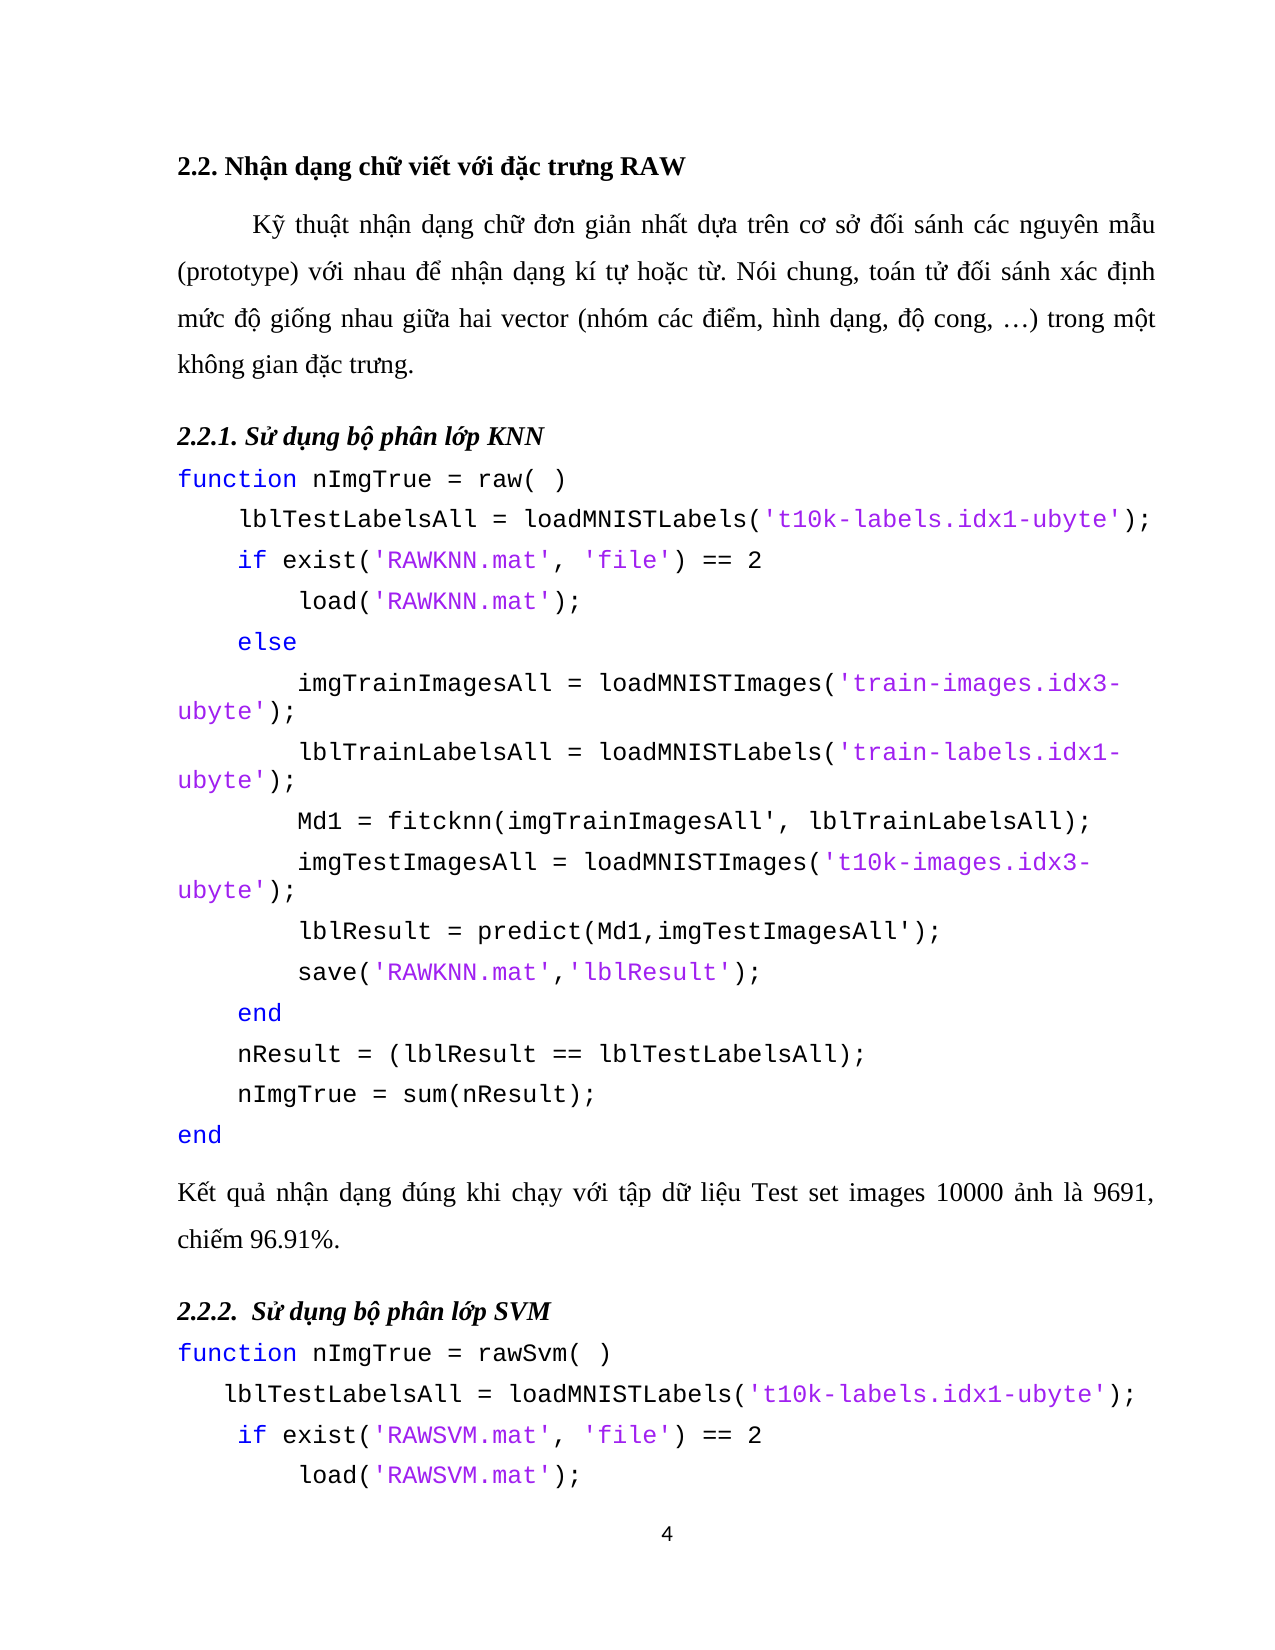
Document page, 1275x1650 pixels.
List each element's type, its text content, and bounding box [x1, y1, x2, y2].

text Kết quả nhận dạng đúng khi chạy với tập dữ liệu Test set images 10000 ảnh là 9691, chiếm 96.91%. [177, 1176, 1157, 1254]
text nImgTrue = sum(nResult); [177, 1082, 1157, 1110]
text imgTrainImagesAll = loadMNISTImages('train-images.idx3-ubyte'); [177, 670, 1157, 727]
text lblTestLabelsAll = loadMNISTLabels('t10k-labels.idx1-ubyte'); [177, 507, 1157, 535]
text if exist('RAWSVM.mat', 'file') == 2 [177, 1422, 1157, 1451]
subtitle 2.2. Nhận dạng chữ viết với đặc trưng RAW [177, 150, 1157, 181]
subtitle 2.2.2. Sử dụng bộ phân lớp SVM [177, 1294, 1157, 1326]
text lblTrainLabelsAll = loadMNISTLabels('train-labels.idx1-ubyte'); [177, 739, 1157, 796]
text nResult = (lblResult == lblTestLabelsAll); [177, 1041, 1157, 1069]
text else [177, 629, 1157, 658]
text Md1 = fitcknn(imgTrainImagesAll', lblTrainLabelsAll); [177, 809, 1157, 837]
text end [177, 1123, 1157, 1151]
text if exist('RAWKNN.mat', 'file') == 2 [177, 548, 1157, 576]
text save('RAWKNN.mat','lblResult'); [177, 959, 1157, 988]
text load('RAWSVM.mat'); [177, 1463, 1157, 1491]
text function nImgTrue = raw( ) [177, 466, 1157, 494]
subtitle 2.2.1. Sử dụng bộ phân lớp KNN [177, 420, 1157, 451]
text imgTestImagesAll = loadMNISTImages('t10k-images.idx3-ubyte'); [177, 849, 1157, 906]
text lblTestLabelsAll = loadMNISTLabels('t10k-labels.idx1-ubyte'); [177, 1381, 1157, 1410]
text end [177, 1000, 1157, 1029]
text Kỹ thuật nhận dạng chữ đơn giản nhất dựa trên cơ sở đối sánh các nguyên mẫu (prototype) với nhau để nhận dạng kí tự hoặc từ. Nói chung, toán tử đối sánh xác định mức độ giống nhau giữa hai vector (nhóm các điểm, hình dạng, độ cong, …) trong một không gian đặc trưng. [177, 208, 1157, 380]
text function nImgTrue = rawSvm( ) [177, 1341, 1157, 1369]
text load('RAWKNN.mat'); [177, 589, 1157, 617]
text lblResult = predict(Md1,imgTestImagesAll'); [177, 919, 1157, 947]
